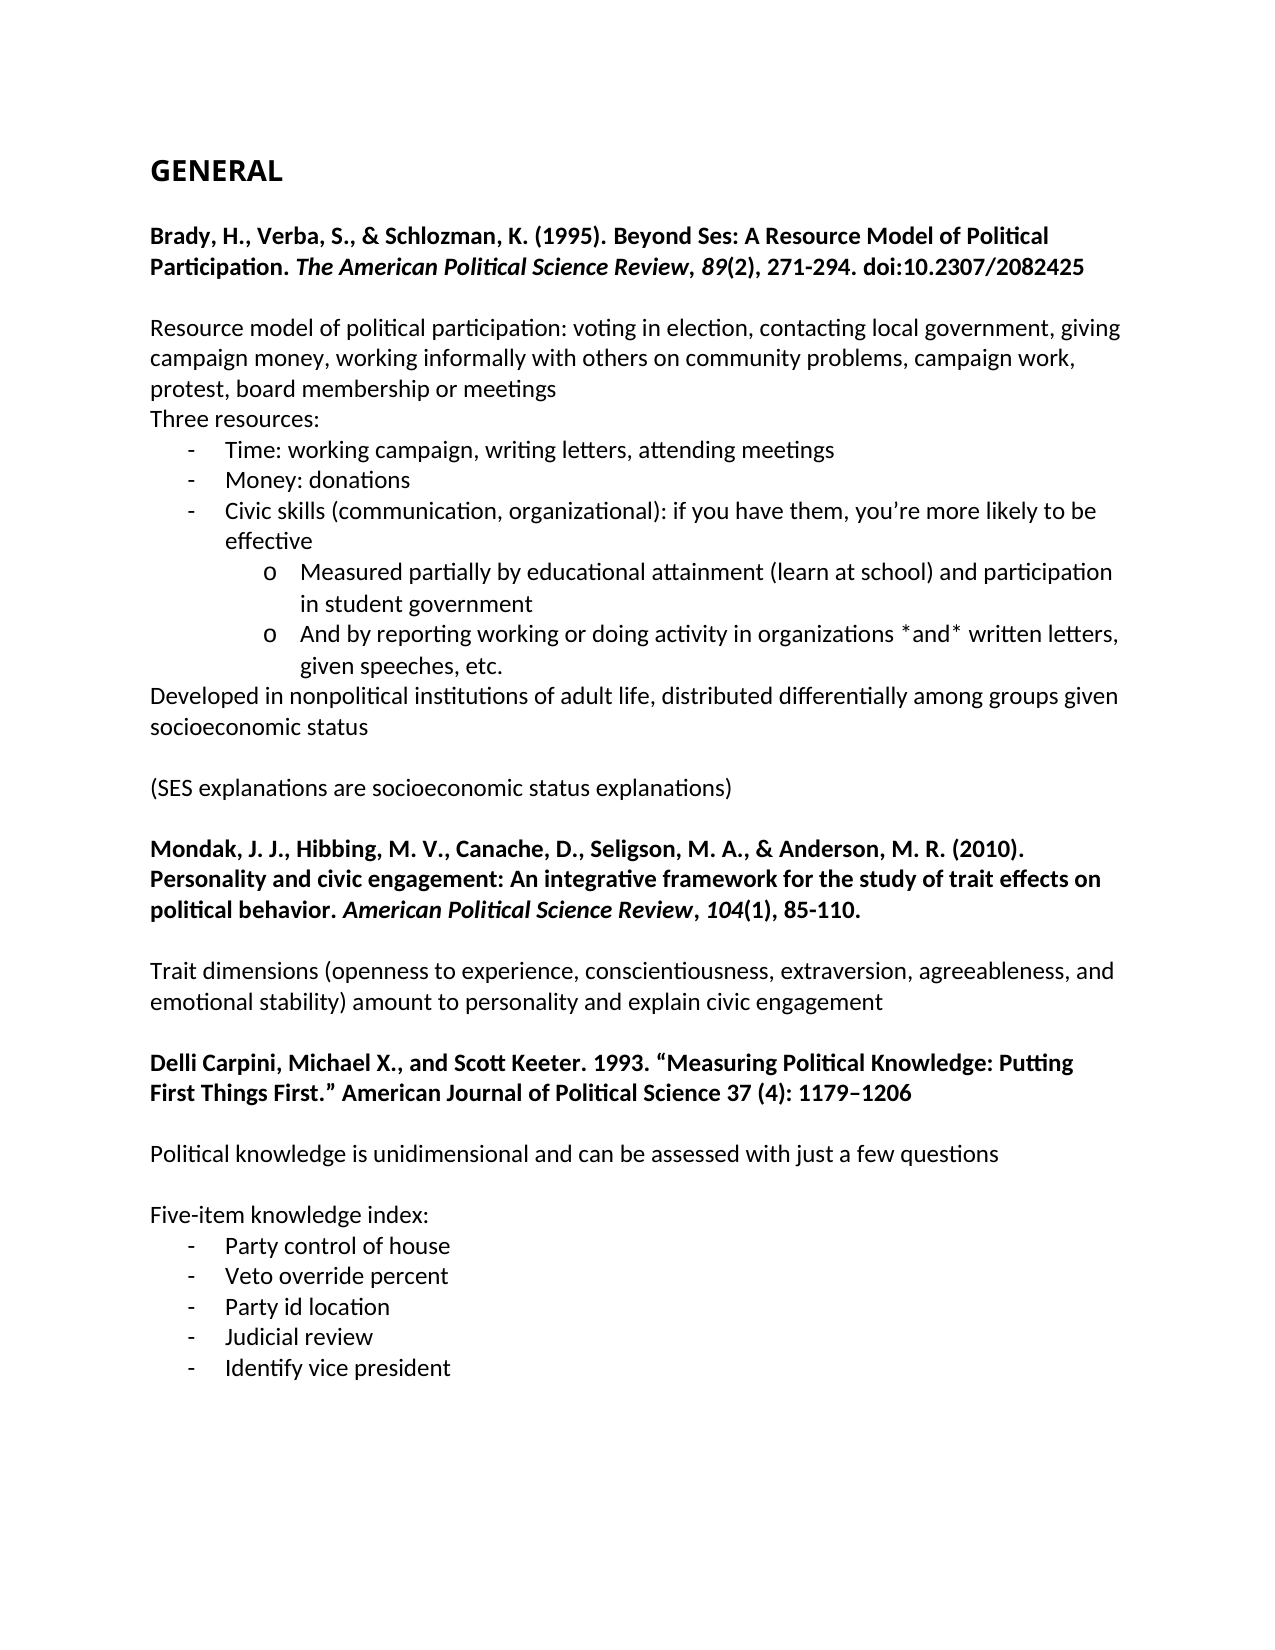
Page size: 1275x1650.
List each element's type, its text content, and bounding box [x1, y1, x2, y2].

text GENERAL [150, 150, 1125, 190]
text Delli Carpini, Michael X., and Scott Keeter. 1993. “Measuring Political Knowledge: Putting First Things First.” American Journal of Political Science 37 (4): 1179–1206 [150, 1047, 1125, 1108]
text Mondak, J. J., Hibbing, M. V., Canache, D., Seligson, M. A., & Anderson, M. R. (2010). Personality and civic engagement: An integrative framework for the study of trait effects on political behavior. American Political Science Review, 104(1), 85-110. [150, 833, 1125, 925]
list Party id location [187, 1291, 1125, 1321]
list Veto override percent [187, 1260, 1125, 1291]
text Five-item knowledge index: [150, 1199, 1125, 1230]
list And by reporting working or doing activity in organizations *and* written letters, given speeches, etc. [262, 618, 1125, 681]
text Developed in nonpolitical institutions of adult life, distributed differentially among groups given socioeconomic status [150, 681, 1125, 742]
text Brady, H., Verba, S., & Schlozman, K. (1995). Beyond Ses: A Resource Model of Political Participation. The American Political Science Review, 89(2), 271-294. doi:10.2307/2082425 [150, 220, 1125, 281]
list Time: working campaign, writing letters, attending meetings [187, 434, 1125, 464]
list Identify vice president [187, 1352, 1125, 1382]
list Money: donations [187, 464, 1125, 495]
text Political knowledge is unidimensional and can be assessed with just a few questions [150, 1138, 1125, 1169]
text Resource model of political participation: voting in election, contacting local government, giving campaign money, working informally with others on community problems, campaign work, protest, board membership or meetings [150, 312, 1125, 403]
list Measured partially by educational attainment (learn at school) and participation in student government [262, 556, 1125, 618]
list Judicial review [187, 1321, 1125, 1352]
text (SES explanations are socioeconomic status explanations) [150, 772, 1125, 803]
list Civic skills (communication, organizational): if you have them, you’re more likely to be effective [187, 495, 1125, 556]
text Trait dimensions (openness to experience, conscientiousness, extraversion, agreeableness, and emotional stability) amount to personality and explain civic engagement [150, 955, 1125, 1016]
text Three resources: [150, 403, 1125, 434]
list Party control of house [187, 1230, 1125, 1260]
